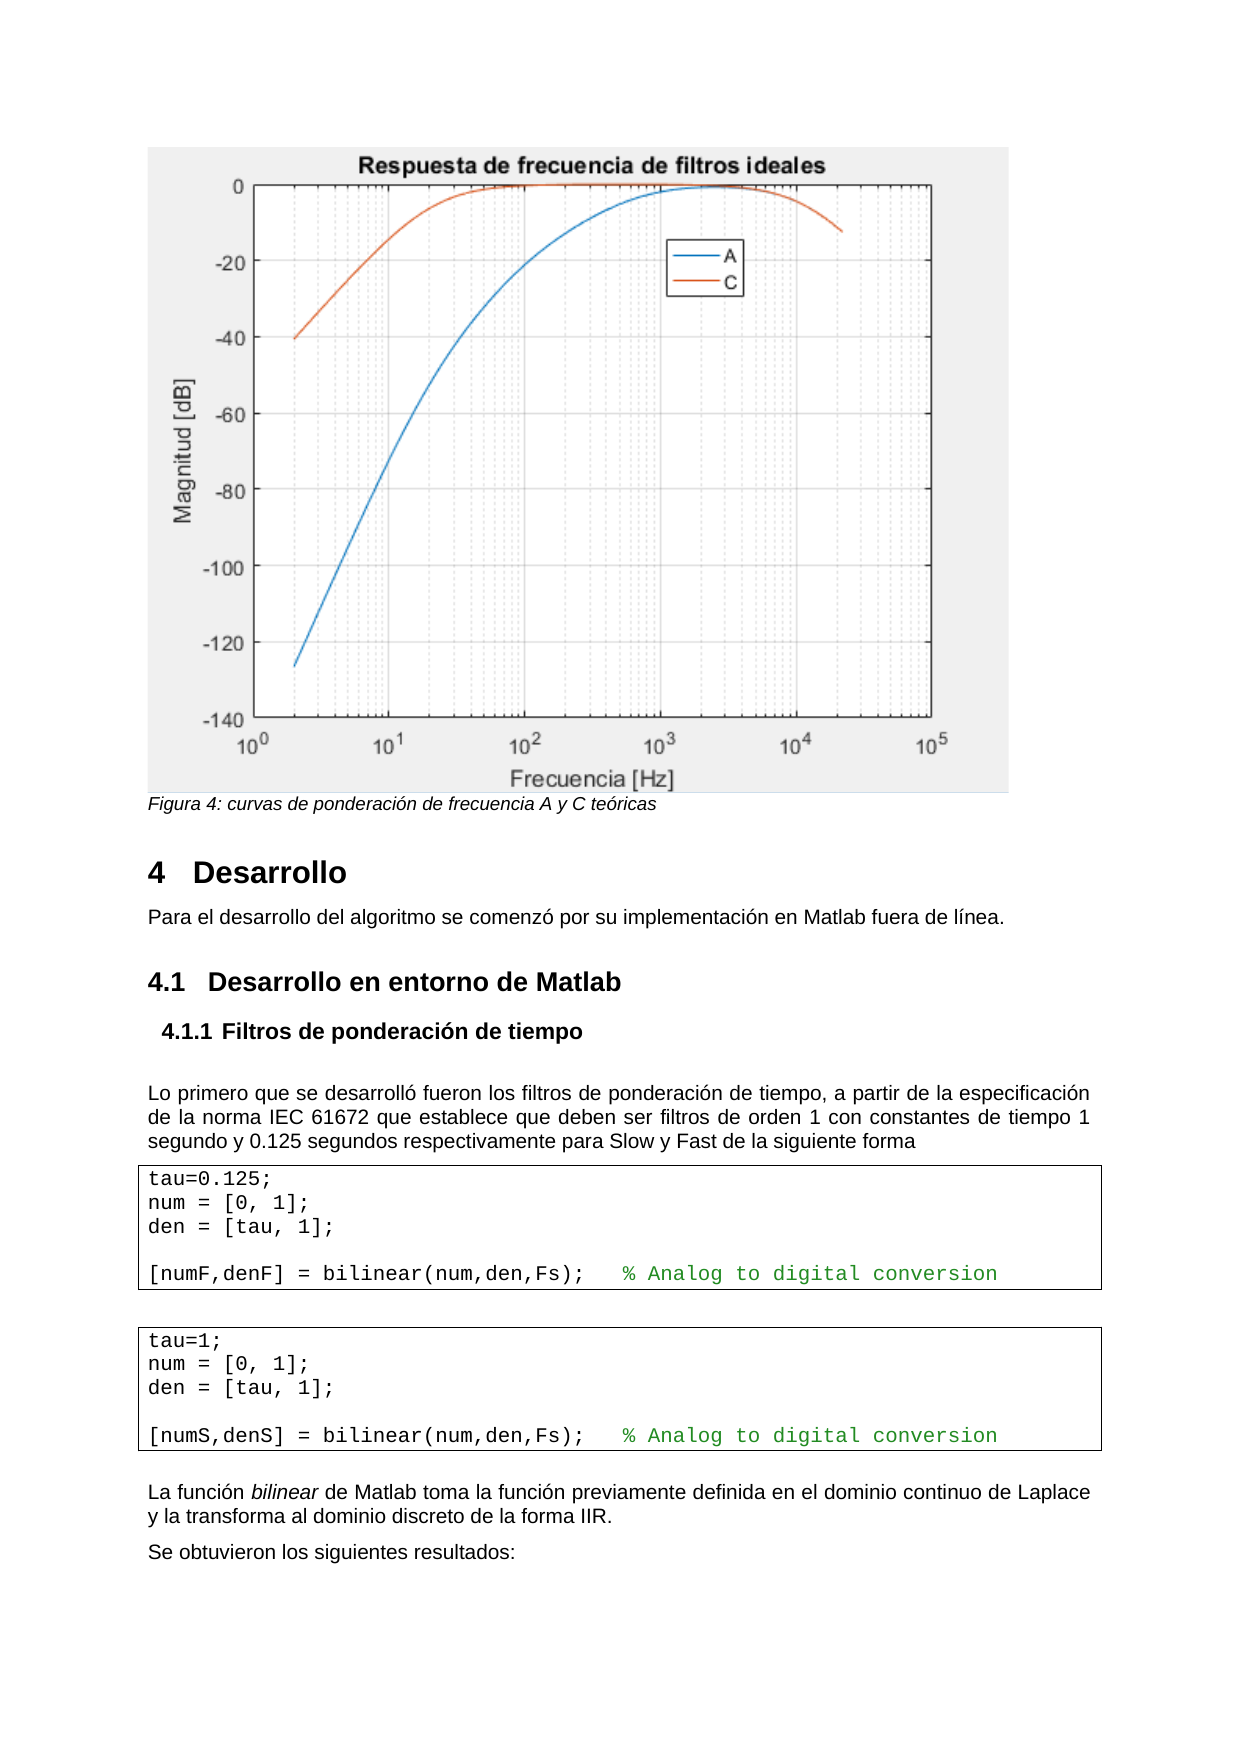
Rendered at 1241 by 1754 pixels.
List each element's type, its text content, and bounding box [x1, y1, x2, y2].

text [numF,denF] = bilinear(num,den,Fs); % Analog to digital conversion [139, 1260, 1101, 1289]
text den = [tau, 1]; [148, 1377, 1092, 1401]
text num = [0, 1]; [148, 1353, 1092, 1377]
picture [147, 147, 1009, 793]
subtitle Desarrollo [139, 852, 1101, 892]
text tau=1; [139, 1328, 1101, 1353]
text den = [tau, 1]; [148, 1216, 1092, 1239]
text Se obtuvieron los siguientes resultados: [148, 1540, 1092, 1564]
subtitle Filtros de ponderación de tiempo [161, 1018, 1092, 1044]
subtitle Desarrollo en entorno de Matlab [148, 966, 1092, 997]
text Para el desarrollo del algoritmo se comenzó por su implementación en Matlab fuera de línea. [148, 904, 1092, 928]
text num = [0, 1]; [148, 1192, 1092, 1216]
text [numS,denS] = bilinear(num,den,Fs); % Analog to digital conversion [139, 1421, 1101, 1450]
text La función bilinear de Matlab toma la función previamente definida en el dominio continuo de Laplace y la transforma al dominio discreto de la forma IIR. [148, 1480, 1092, 1528]
text Lo primero que se desarrolló fueron los filtros de ponderación de tiempo, a partir de la especificación de la norma IEC 61672 que establece que deben ser filtros de orden 1 con constantes de tiempo 1 segundo y 0.125 segundos respectivamente para Slow y Fast de la siguiente forma [148, 1081, 1092, 1153]
text tau=0.125; [139, 1166, 1101, 1192]
